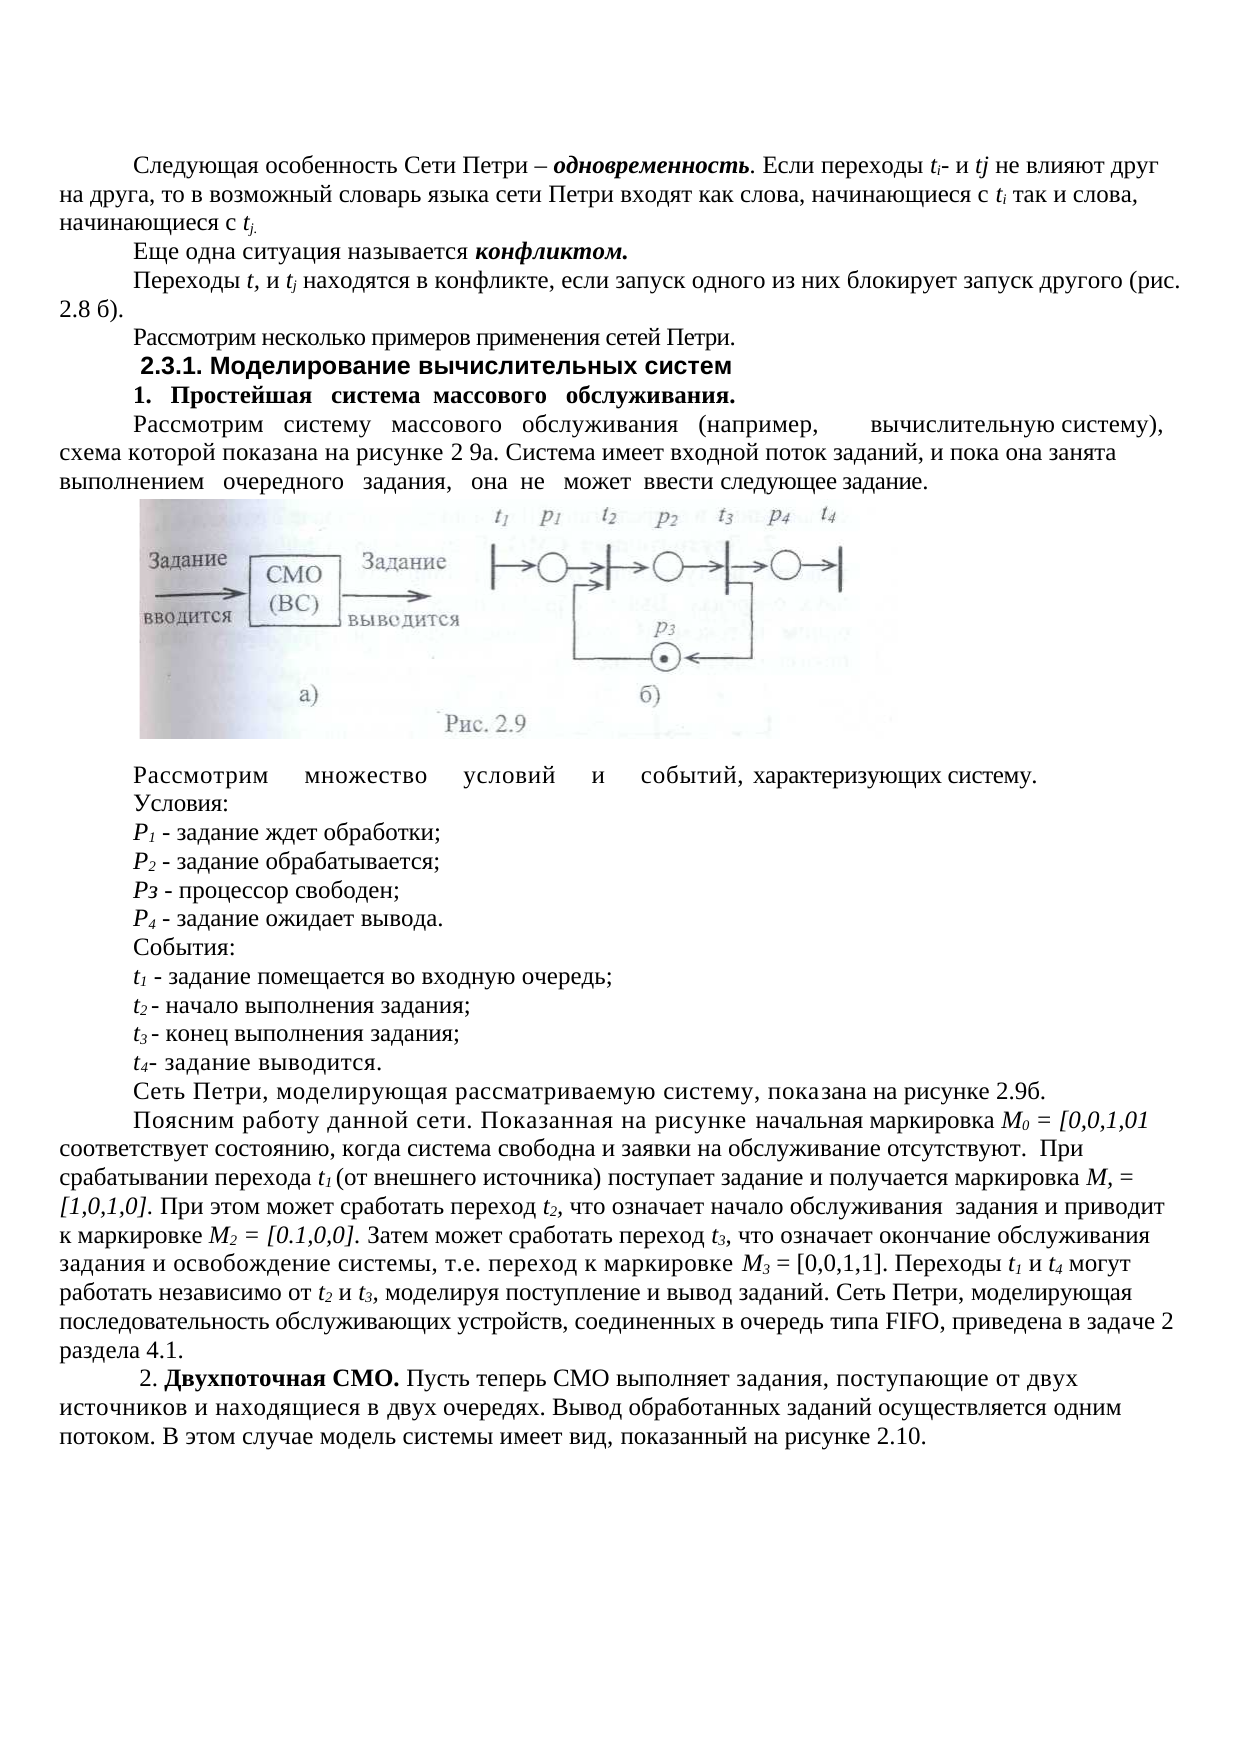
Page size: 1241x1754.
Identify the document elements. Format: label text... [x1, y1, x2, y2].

text Условия: [59, 788, 1181, 817]
text Р4 - задание ожидает вывода. [59, 903, 1181, 932]
picture [139, 499, 898, 739]
text Следующая особенность Сети Петри – одновременность. Если переходы ti- и tj не влияют друг на друга, то в возможный словарь языка сети Петри входят как слова, начинающиеся с ti так и слова, начинающиеся с tj. [59, 150, 1181, 236]
text Еще одна ситуация называется конфликтом. [59, 236, 1181, 265]
text t1 - задание помещается во входную очередь; [59, 961, 1181, 990]
text Рассмотрим множество условий и событий, характеризующих систему. [59, 760, 1181, 788]
text События: [59, 932, 1181, 961]
text Р2 - задание обрабатывается; [59, 846, 1181, 875]
text Рассмотрим систему массового обслуживания (например, вычислительную систему), схема которой показана на рисунке 2 9а. Система имеет входной поток заданий, и пока она занята выполнением очередного задания, она не может ввести следующее задание. [59, 409, 1181, 495]
text t4- задание выводится. [59, 1047, 1181, 1076]
text Рз - процессор свободен; [59, 875, 1181, 903]
text Переходы t, и tj находятся в конфликте, если запуск одного из них блокирует запуск другого (рис. 2.8 б). [59, 265, 1181, 322]
text t3 - конец выполнения задания; [59, 1018, 1181, 1047]
text 1. Простейшая система массового обслуживания. [59, 380, 1181, 409]
text P1 - задание ждет обработки; [59, 817, 1181, 846]
text Сеть Петри, моделирующая рассматриваемую систему, показана на рисунке 2.9б. [59, 1076, 1181, 1105]
text 2. Двухпоточная СМО. Пусть теперь СМО выполняет задания, поступающие от двух источников и находящиеся в двух очередях. Вывод обработанных заданий осуществляется одним потоком. В этом случае модель системы имеет вид, показанный на рисунке 2.10. [59, 1363, 1181, 1450]
text t2 - начало выполнения задания; [59, 990, 1181, 1018]
text Поясним работу данной сети. Показанная на рисунке начальная маркировка М0 = [0,0,1,01 соответствует состоянию, когда система свободна и заявки на обслуживание отсутствуют. При срабатывании перехода t1 (от внешнего источника) поступает задание и получается маркировка М, = [1,0,1,0]. При этом может сработать переход t2, что означает начало обслуживания задания и приводит к маркировке М2 = [0.1,0,0]. Затем может сработать переход t3, что означает окончание обслуживания задания и освобождение системы, т.е. переход к маркировке М3 = [0,0,1,1]. Переходы t1 и t4 могут работать независимо от t2 и t3, моделируя поступление и вывод заданий. Сеть Петри, моделирующая последовательность обслуживающих устройств, соединенных в очередь типа FIFO, приведена в задаче 2 раздела 4.1. [59, 1105, 1181, 1363]
text 2.3.1. Моделирование вычислительных систем [59, 351, 1181, 380]
text Рассмотрим несколько примеров применения сетей Петри. [59, 322, 1181, 351]
